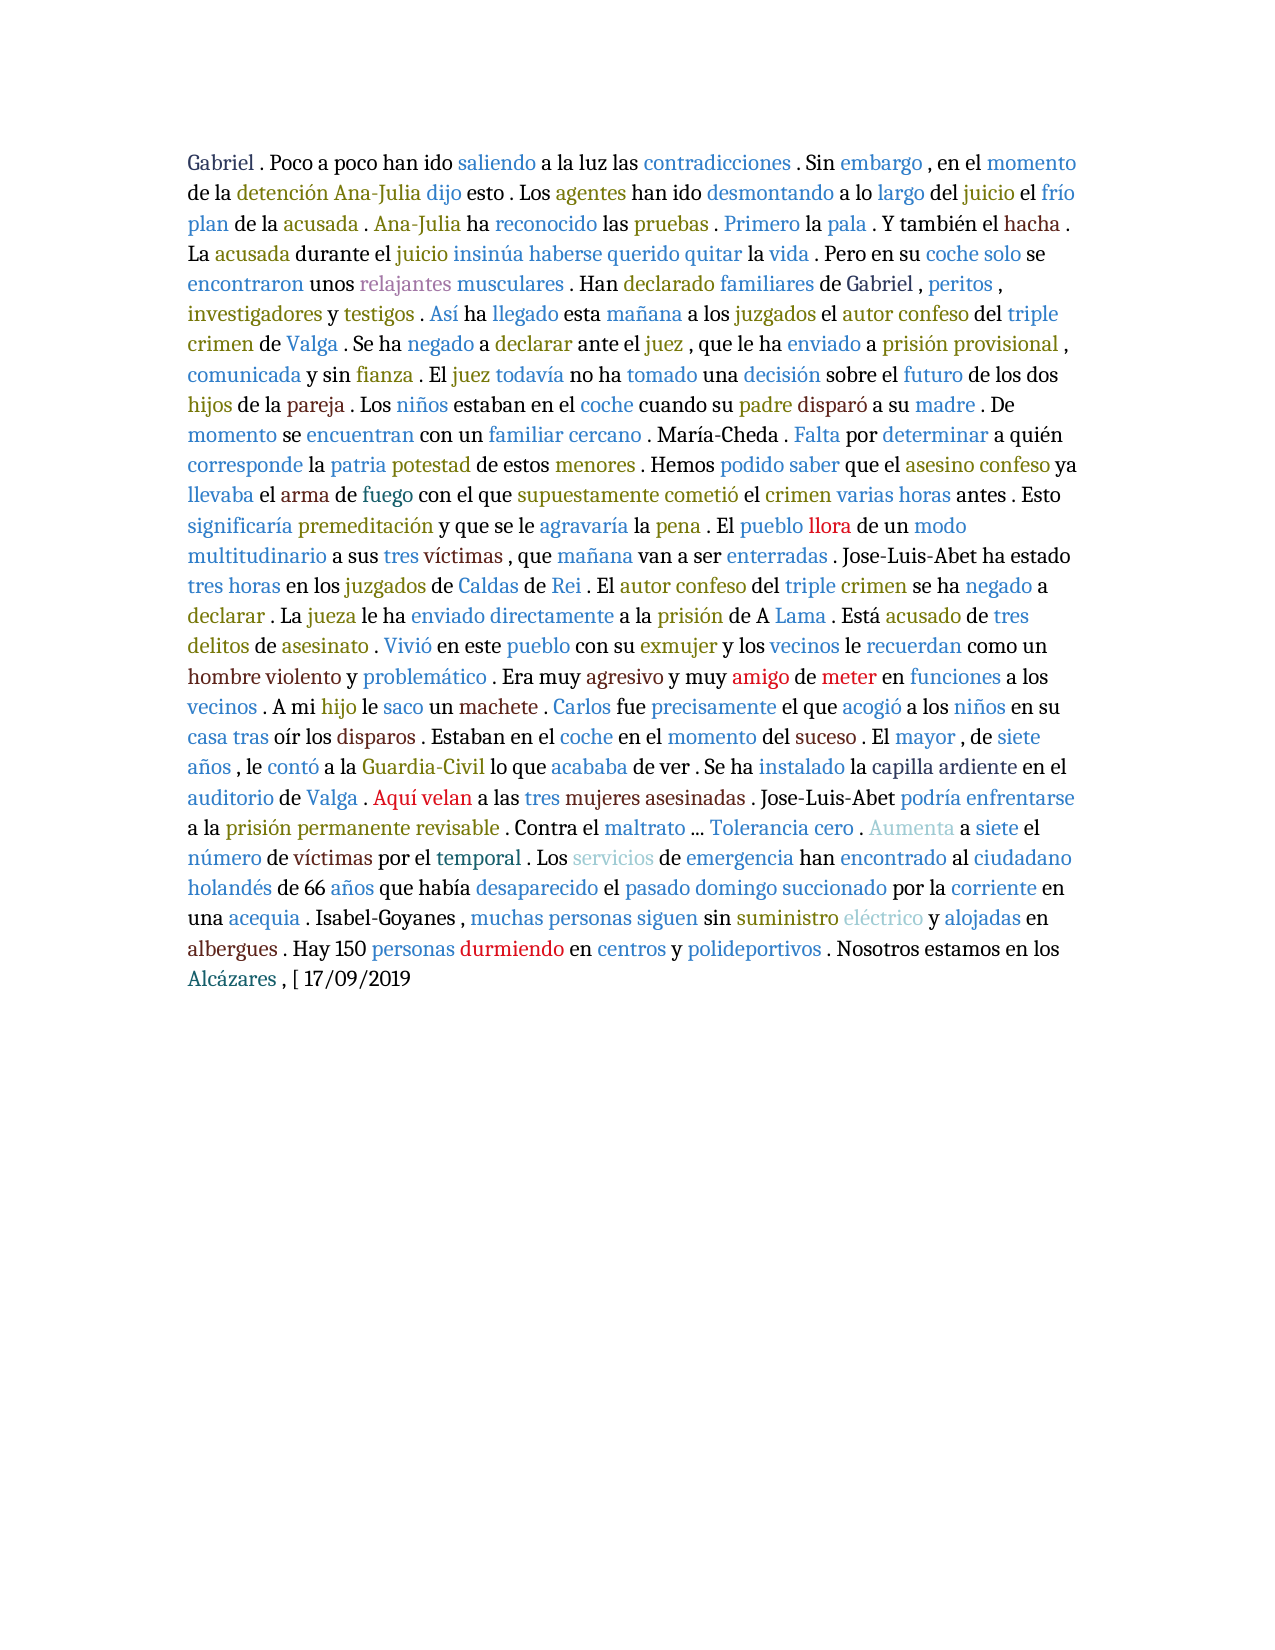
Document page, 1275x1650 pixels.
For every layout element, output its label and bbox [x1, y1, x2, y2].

text [187, 150, 1087, 992]
